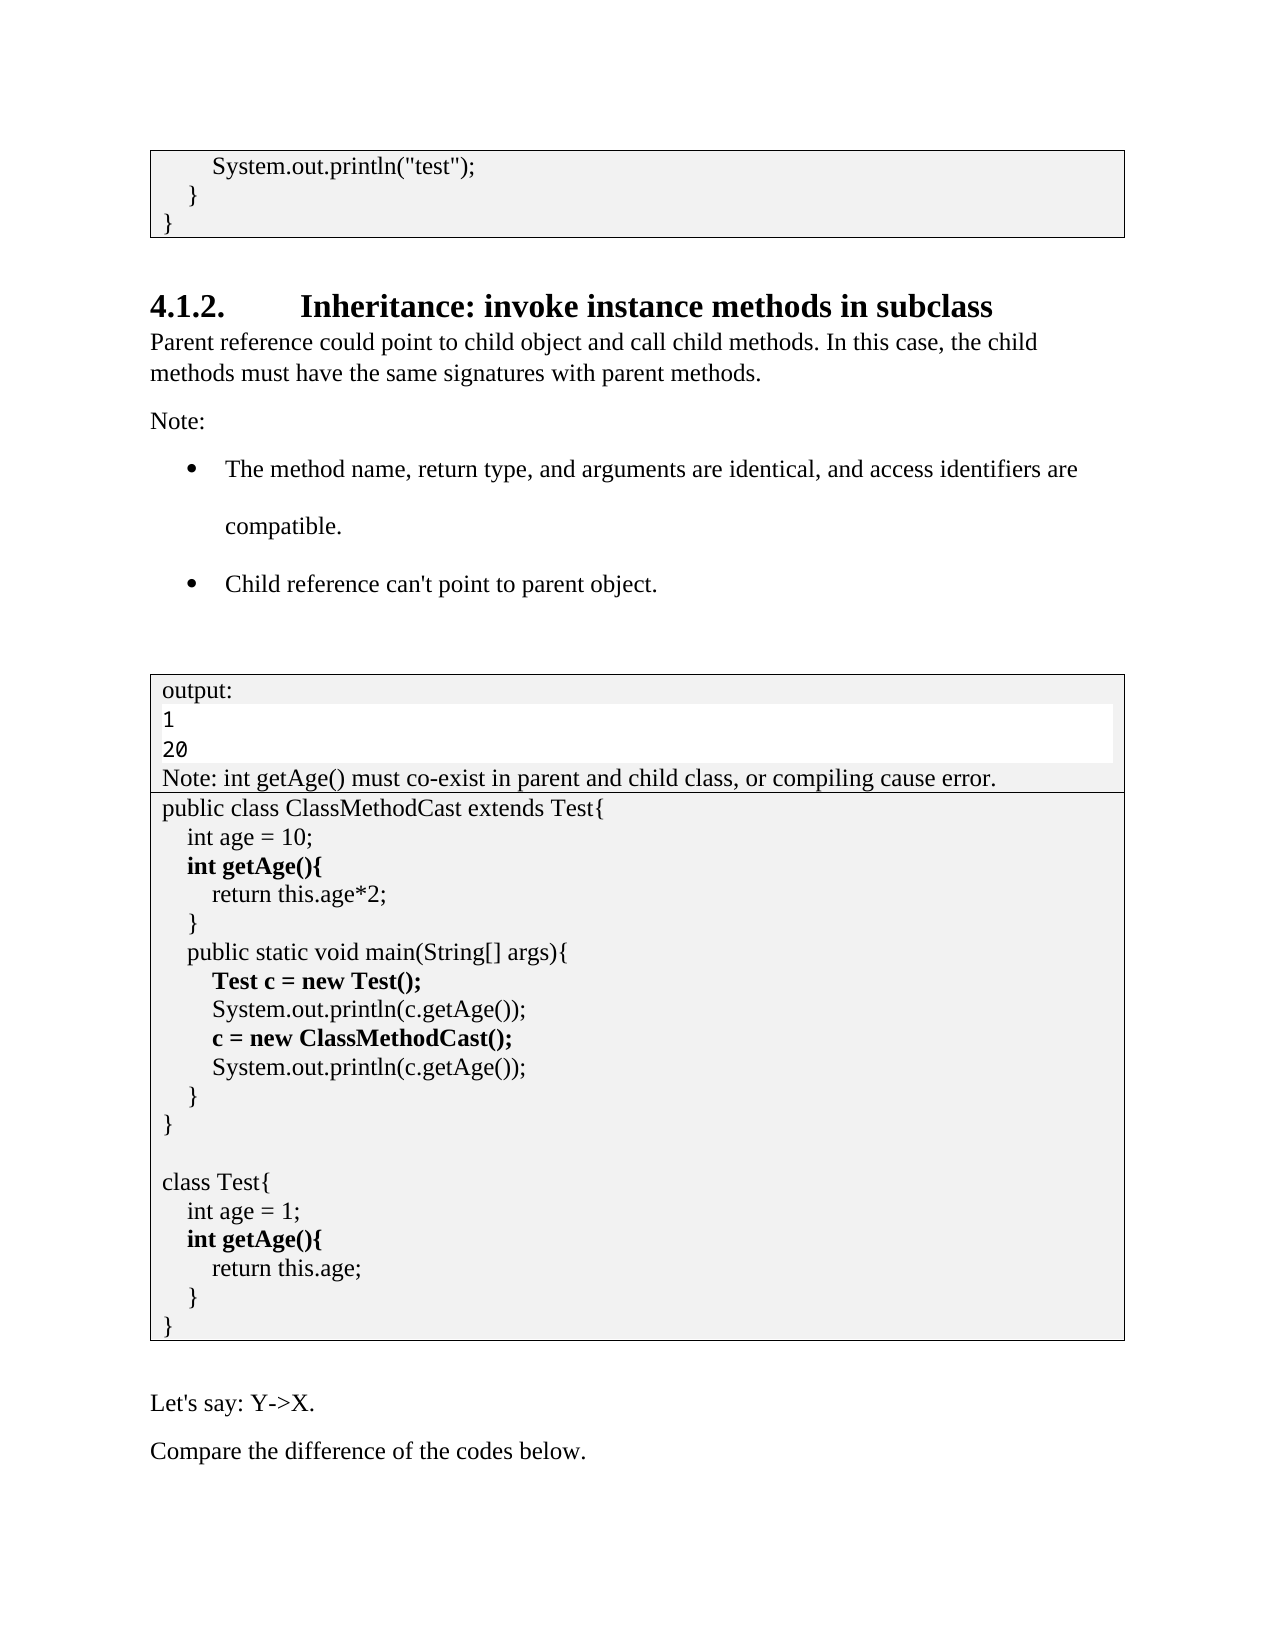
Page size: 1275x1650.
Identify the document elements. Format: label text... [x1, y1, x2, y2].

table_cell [151, 151, 1124, 237]
text Compare the difference of the codes below. [150, 1436, 1125, 1465]
list The method name, return type, and arguments are identical, and access identifiers are compatible. [187, 454, 1125, 540]
text Note: [150, 406, 1125, 435]
table_cell public class ClassMethodCast extends Test{ int age = 10; int getAge(){ return this.age*2; } public static void main(String[] args){ Test c = new Test(); System.out.println(c.getAge()); c = new ClassMethodCast(); System.out.println(c.getAge()); } } class Test{ int age = 1; int getAge(){ return this.age; } } [151, 793, 1124, 1339]
table_header output: 1 20 Note: int getAge() must co-exist in parent and child class, or compiling cause error. [151, 675, 1124, 792]
text Let's say: Y->X. [150, 1388, 1125, 1417]
subtitle Inheritance: invoke instance methods in subclass [150, 286, 1125, 324]
list Child reference can't point to parent object. [187, 569, 1125, 598]
text Parent reference could point to child object and call child methods. In this case, the child methods must have the same signatures with parent methods. [150, 327, 1125, 387]
